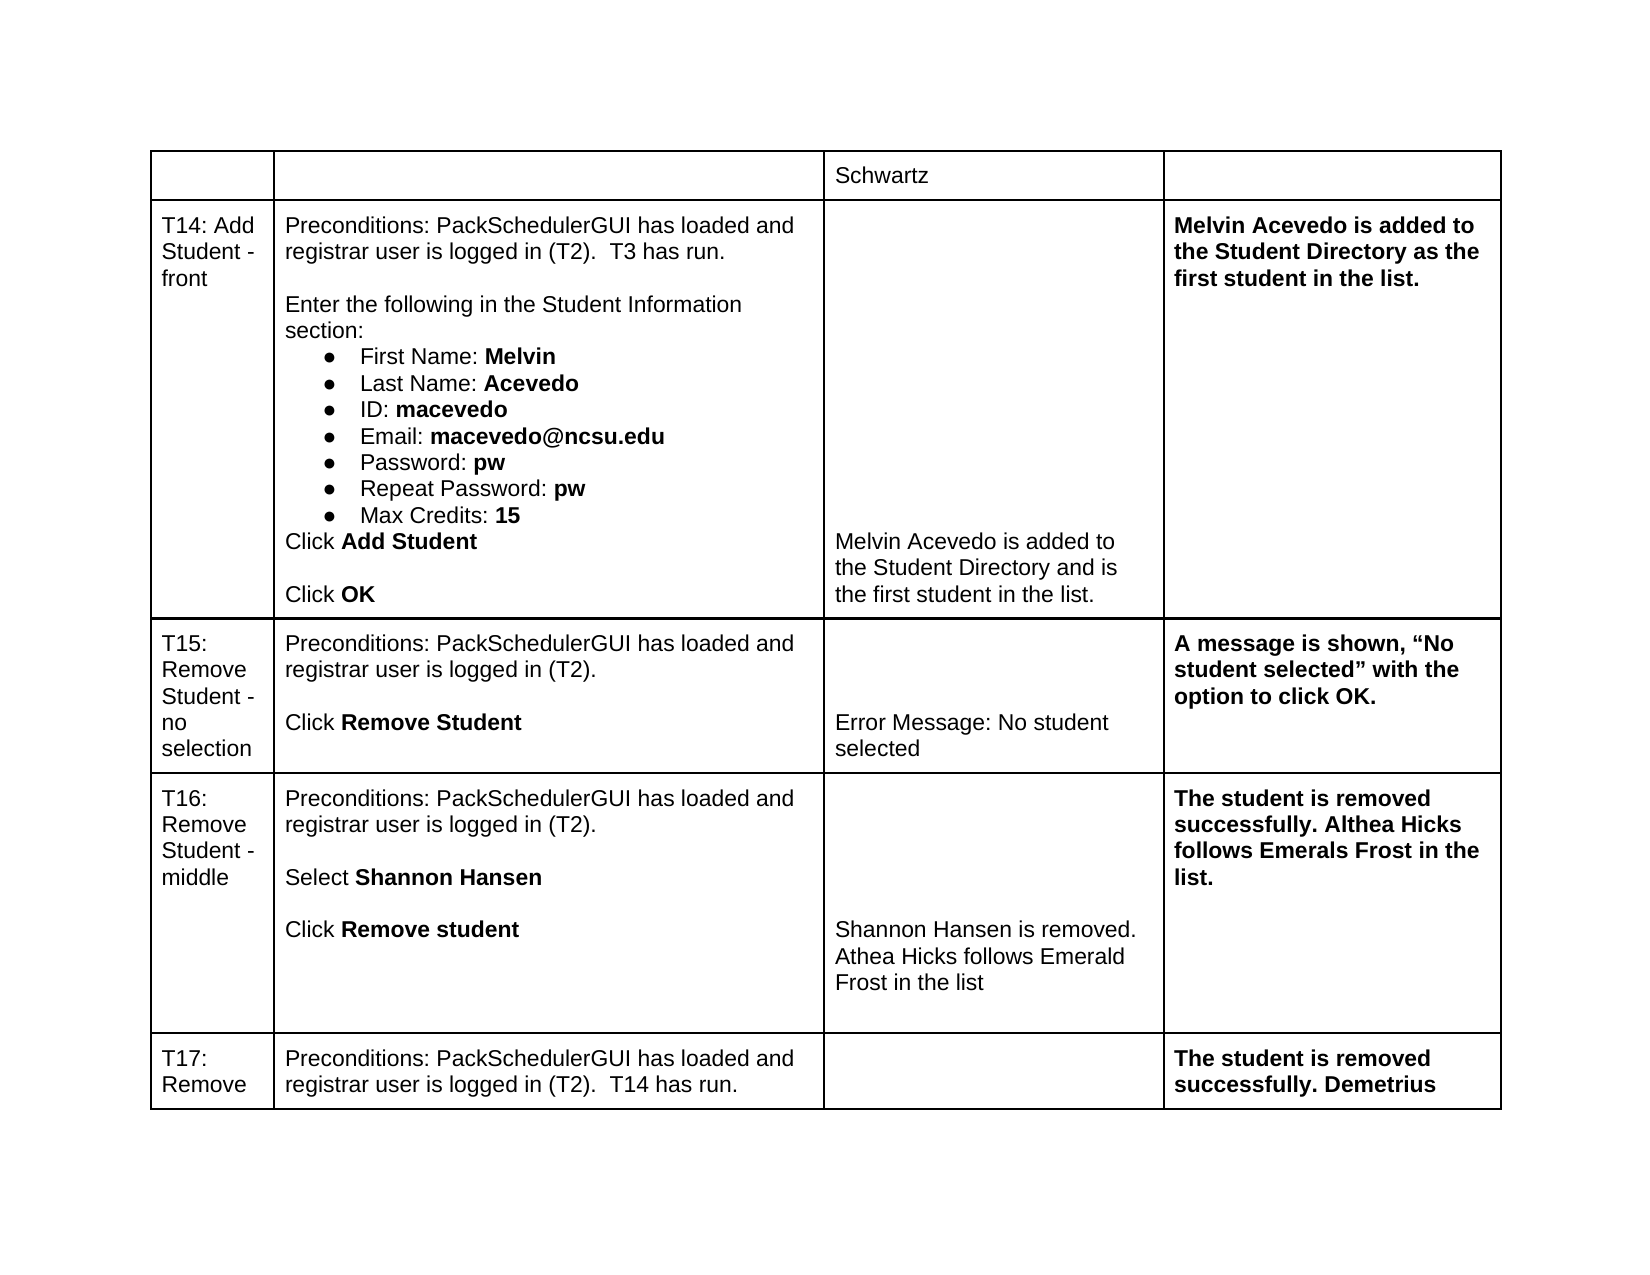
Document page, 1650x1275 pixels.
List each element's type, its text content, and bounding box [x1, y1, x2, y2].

table_cell Melvin Acevedo is added to the Student Directory as the first student in the list. [1165, 201, 1500, 617]
table_cell T15: Remove Student - no selection [152, 620, 273, 772]
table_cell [275, 1034, 823, 1108]
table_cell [1165, 152, 1500, 199]
table_cell T16: Remove Student - middle [152, 774, 273, 1032]
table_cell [152, 1034, 273, 1108]
table_cell The student is removed successfully. Althea Hicks follows Emerals Frost in the list. [1165, 774, 1500, 1032]
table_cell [825, 152, 1163, 199]
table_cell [275, 152, 823, 199]
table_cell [1165, 1034, 1500, 1108]
table_cell Melvin Acevedo is added to the Student Directory and is the first student in the list. [825, 201, 1163, 617]
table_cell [825, 1034, 1163, 1108]
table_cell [152, 152, 273, 199]
table_cell T14: Add Student - front [152, 201, 273, 617]
table_cell A message is shown, “No student selected” with the option to click OK. [1165, 620, 1500, 772]
table_cell Preconditions: PackSchedulerGUI has loaded and registrar user is logged in (T2). T3 has run. Enter the following in the Student Information section: First Name: Melvin Last Name: Acevedo ID: macevedo Email: macevedo@ncsu.edu Password: pw Repeat Password: pw Max Credits: 15 Click Add Student Click OK [275, 201, 823, 617]
table_cell Shannon Hansen is removed. Athea Hicks follows Emerald Frost in the list [825, 774, 1163, 1032]
table_cell Preconditions: PackSchedulerGUI has loaded and registrar user is logged in (T2). Click Remove Student [275, 620, 823, 772]
table_cell Preconditions: PackSchedulerGUI has loaded and registrar user is logged in (T2). Select Shannon Hansen Click Remove student [275, 774, 823, 1032]
table_cell Error Message: No student selected [825, 620, 1163, 772]
